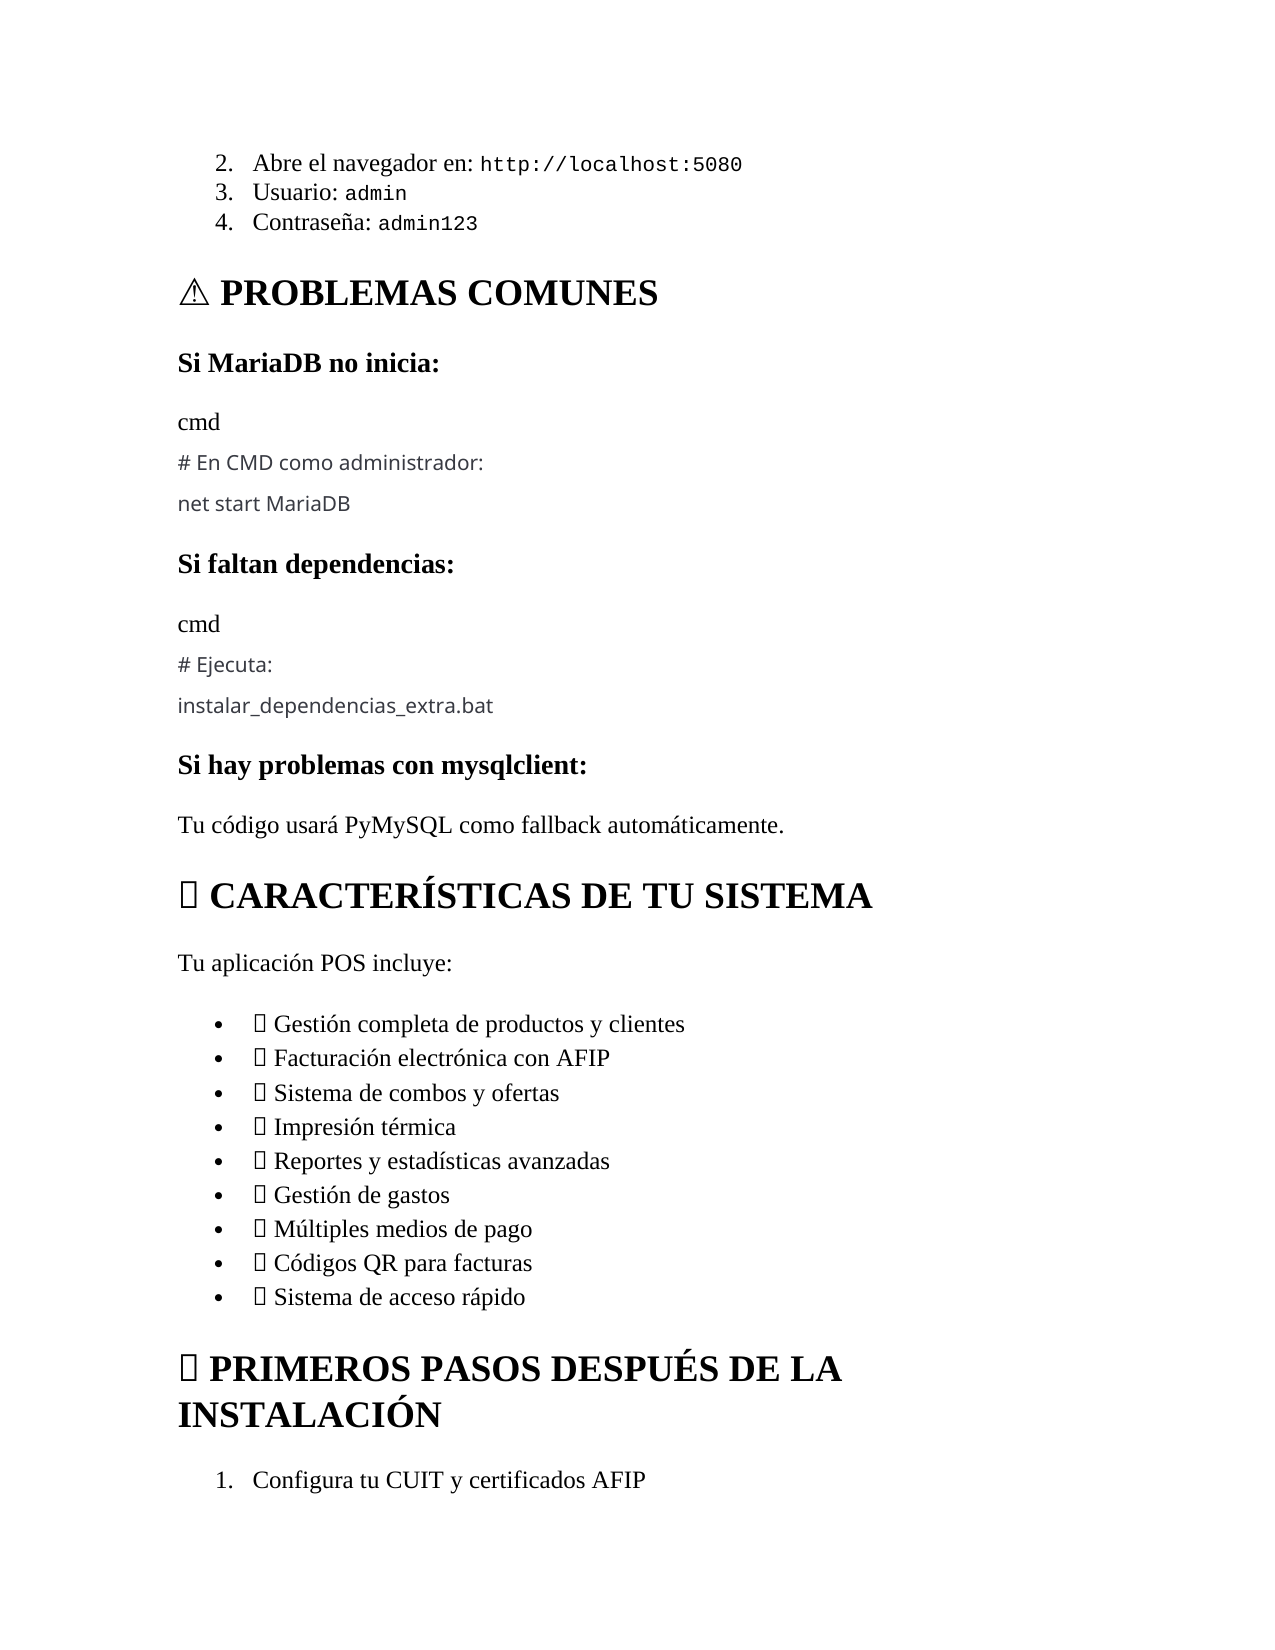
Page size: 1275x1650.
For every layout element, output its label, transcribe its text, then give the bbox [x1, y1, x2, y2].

text Si hay problemas con mysqlclient: [177, 748, 1098, 781]
list ✅ Facturación electrónica con AFIP [215, 1040, 1098, 1074]
text cmd [177, 609, 1098, 637]
text Si faltan dependencias: [177, 547, 1098, 579]
text Tu código usará PyMySQL como fallback automáticamente. [177, 810, 1098, 839]
text # Ejecuta: [177, 650, 1098, 678]
text # En CMD como administrador: [177, 448, 1098, 477]
list ✅ Impresión térmica [215, 1108, 1098, 1142]
text 🔧 CARACTERÍSTICAS DE TU SISTEMA [177, 868, 1098, 919]
list ✅ Sistema de combos y ofertas [215, 1074, 1098, 1108]
list Configura tu CUIT y certificados AFIP [215, 1465, 1098, 1494]
list ✅ Sistema de acceso rápido [215, 1278, 1098, 1313]
text cmd [177, 407, 1098, 436]
list ✅ Gestión completa de productos y clientes [215, 1006, 1098, 1040]
text Tu aplicación POS incluye: [177, 948, 1098, 977]
list ✅ Reportes y estadísticas avanzadas [215, 1142, 1098, 1176]
list Abre el navegador en: http://localhost:5080 [215, 148, 1098, 177]
list Contraseña: admin123 [215, 207, 1098, 236]
text instalar_dependencias_extra.bat [177, 691, 1098, 719]
text ⚠️ PROBLEMAS COMUNES [177, 266, 1098, 317]
text 🚀 PRIMEROS PASOS DESPUÉS DE LA INSTALACIÓN [177, 1342, 1098, 1436]
list ✅ Múltiples medios de pago [215, 1210, 1098, 1244]
list ✅ Gestión de gastos [215, 1176, 1098, 1210]
list Usuario: admin [215, 177, 1098, 207]
text net start MariaDB [177, 489, 1098, 518]
list ✅ Códigos QR para facturas [215, 1244, 1098, 1278]
text Si MariaDB no inicia: [177, 346, 1098, 378]
